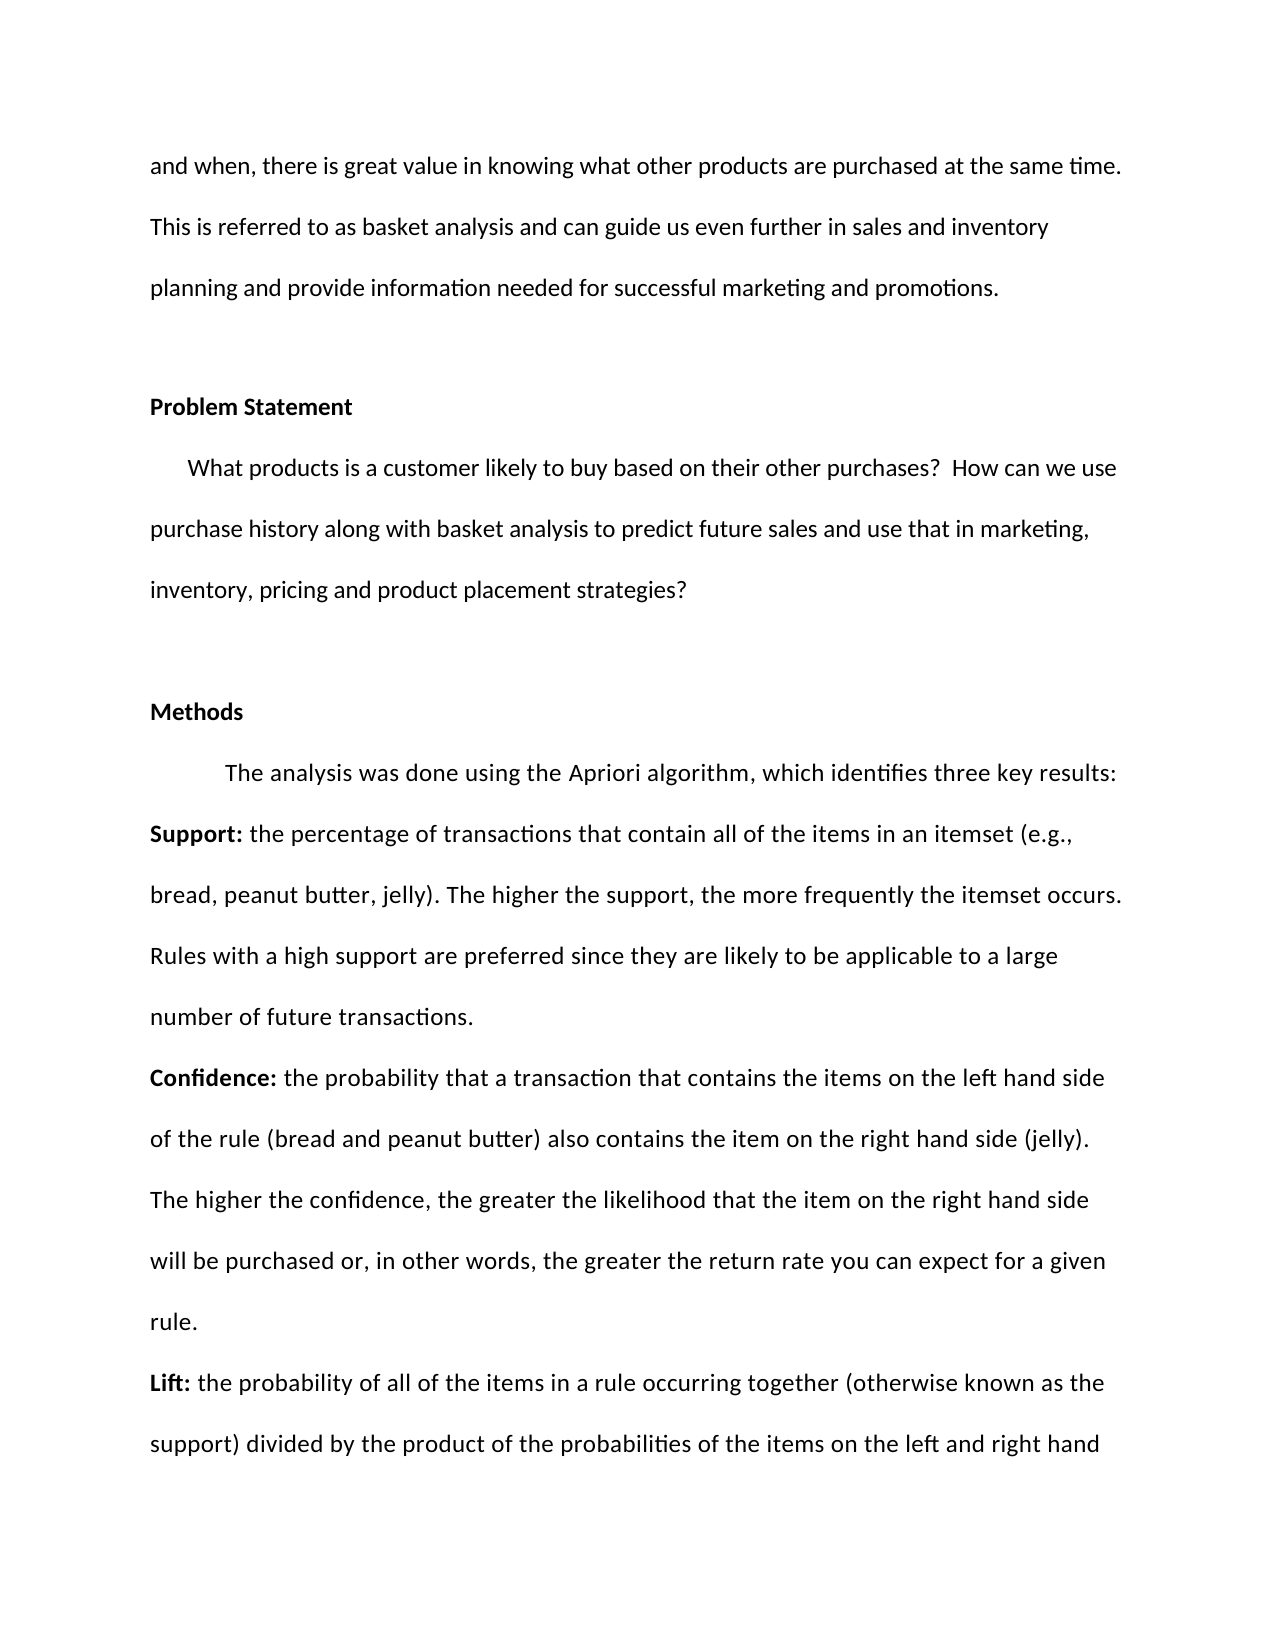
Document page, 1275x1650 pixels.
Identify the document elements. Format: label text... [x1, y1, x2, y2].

text Support: the percentage of transactions that contain all of the items in an itemset (e.g., bread, peanut butter, jelly). The higher the support, the more frequently the itemset occurs. Rules with a high support are preferred since they are likely to be applicable to a large number of future transactions. [150, 818, 1125, 1032]
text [150, 150, 1125, 303]
text Problem Statement [150, 391, 1125, 421]
text What products is a customer likely to buy based on their other purchases? How can we use purchase history along with basket analysis to predict future sales and use that in marketing, inventory, pricing and product placement strategies? [150, 452, 1125, 604]
text The analysis was done using the Apriori algorithm, which identifies three key results: [150, 757, 1125, 787]
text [150, 1367, 1125, 1459]
text Methods [150, 696, 1125, 726]
text Confidence: the probability that a transaction that contains the items on the left hand side of the rule (bread and peanut butter) also contains the item on the right hand side (jelly). The higher the confidence, the greater the likelihood that the item on the right hand side will be purchased or, in other words, the greater the return rate you can expect for a given rule. [150, 1062, 1125, 1337]
